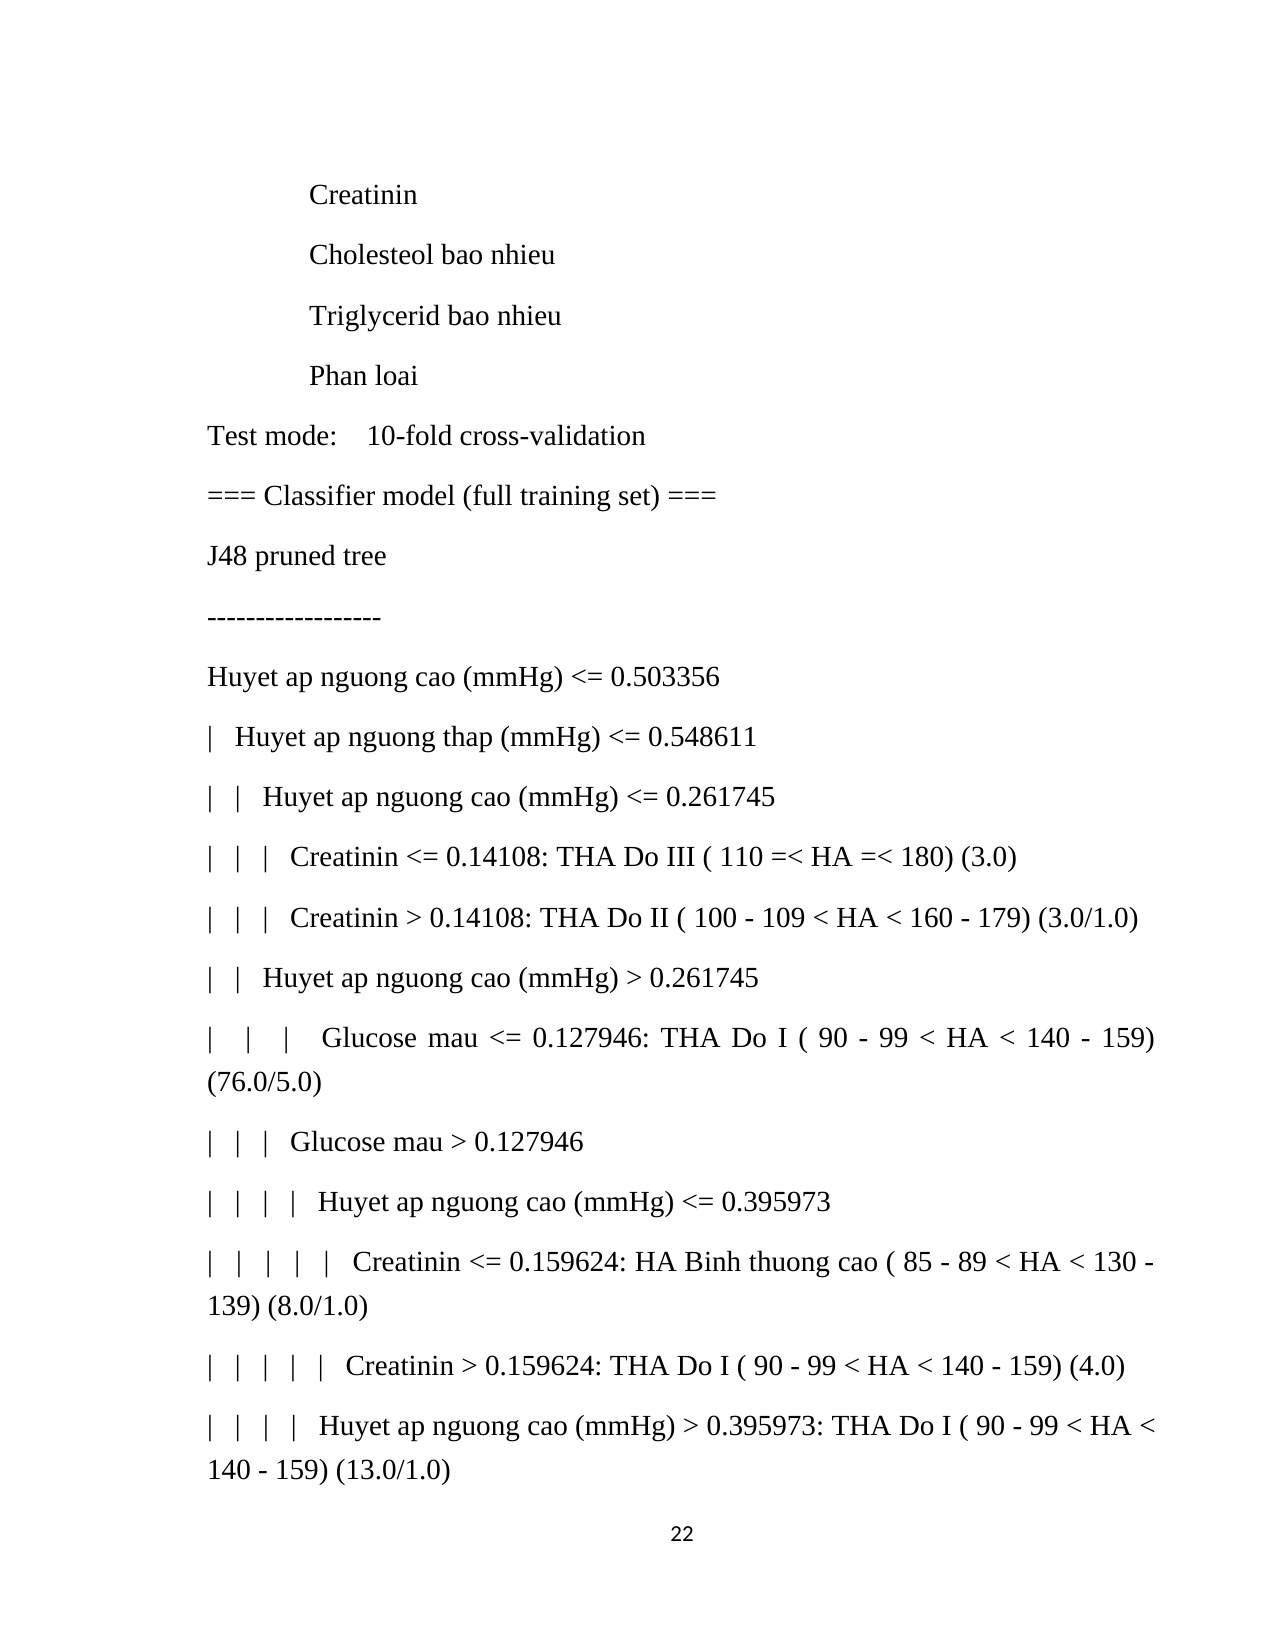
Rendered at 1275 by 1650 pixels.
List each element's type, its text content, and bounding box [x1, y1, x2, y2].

text | | | Glucose mau > 0.127946 [207, 1124, 1157, 1157]
text ------------------ [207, 599, 1157, 632]
text | | | Creatinin > 0.14108: THA Do II ( 100 - 109 < HA < 160 - 179) (3.0/1.0) [207, 900, 1157, 933]
text J48 pruned tree [207, 538, 1157, 572]
text === Classifier model (full training set) === [207, 478, 1157, 512]
text | | | | Huyet ap nguong cao (mmHg) <= 0.395973 [207, 1184, 1157, 1218]
text Phan loai [207, 358, 1157, 391]
text Triglycerid bao nhieu [207, 298, 1157, 331]
text | | | | | Creatinin <= 0.159624: HA Binh thuong cao ( 85 - 89 < HA < 130 - 139) (8.0/1.0) [207, 1244, 1157, 1321]
text Huyet ap nguong cao (mmHg) <= 0.503356 [207, 659, 1157, 692]
text | | Huyet ap nguong cao (mmHg) > 0.261745 [207, 960, 1157, 993]
text | | | | | Creatinin > 0.159624: THA Do I ( 90 - 99 < HA < 140 - 159) (4.0) [207, 1348, 1157, 1382]
text Cholesteol bao nhieu [207, 237, 1157, 271]
text Creatinin [207, 177, 1157, 211]
text | | | Glucose mau <= 0.127946: THA Do I ( 90 - 99 < HA < 140 - 159) (76.0/5.0) [207, 1020, 1157, 1097]
text | Huyet ap nguong thap (mmHg) <= 0.548611 [207, 719, 1157, 753]
text | | | | Huyet ap nguong cao (mmHg) > 0.395973: THA Do I ( 90 - 99 < HA < 140 - 159) (13.0/1.0) [207, 1408, 1157, 1485]
text | | | Creatinin <= 0.14108: THA Do III ( 110 =< HA =< 180) (3.0) [207, 839, 1157, 873]
text | | Huyet ap nguong cao (mmHg) <= 0.261745 [207, 779, 1157, 813]
text Test mode: 10-fold cross-validation [207, 418, 1157, 452]
